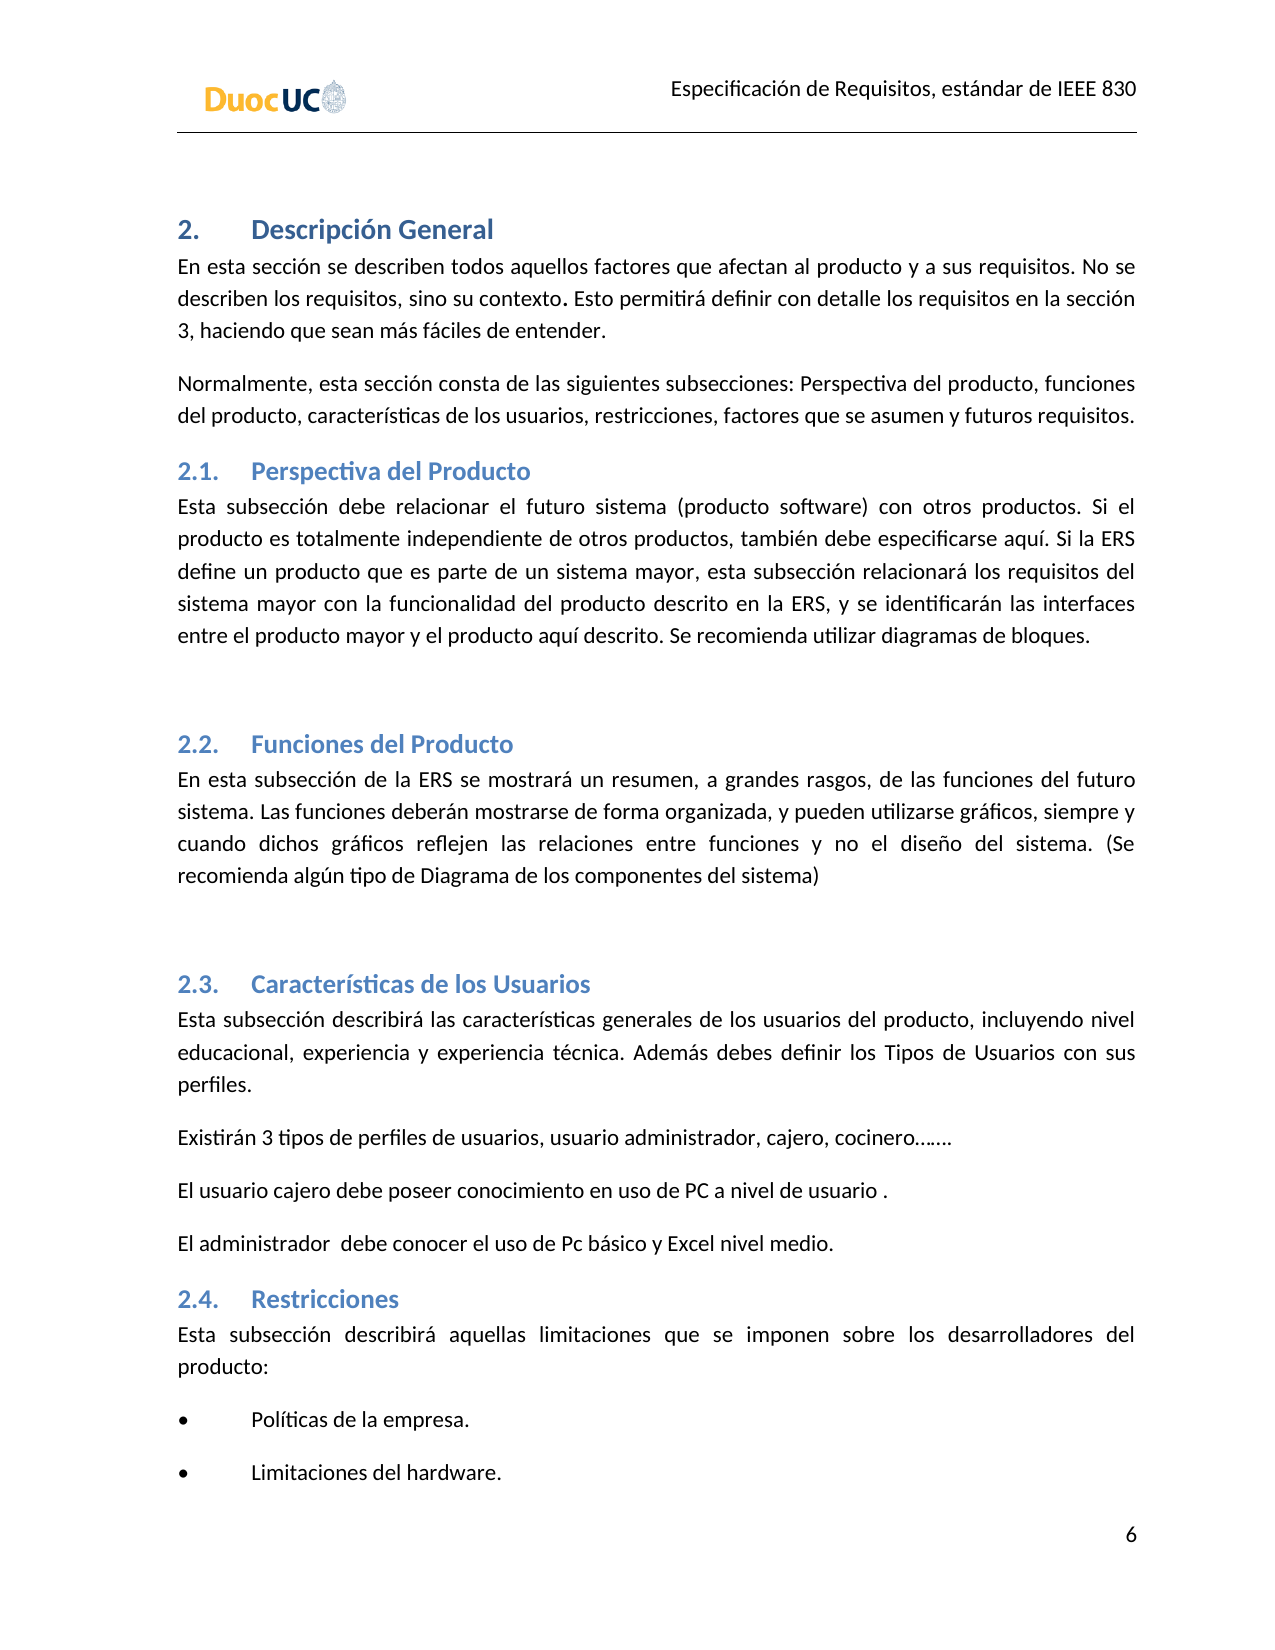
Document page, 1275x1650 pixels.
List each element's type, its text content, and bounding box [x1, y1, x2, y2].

text Normalmente, esta sección consta de las siguientes subsecciones: Perspectiva del producto, funciones del producto, características de los usuarios, restricciones, factores que se asumen y futuros requisitos. [177, 369, 1137, 429]
subtitle 2.3. Características de los Usuarios [177, 968, 1137, 1001]
text El usuario cajero debe poseer conocimiento en uso de PC a nivel de usuario . [177, 1176, 1137, 1204]
text Esta subsección describirá las características generales de los usuarios del producto, incluyendo nivel educacional, experiencia y experiencia técnica. Además debes definir los Tipos de Usuarios con sus perfiles. [177, 1006, 1137, 1098]
text • Políticas de la empresa. [177, 1405, 1137, 1433]
subtitle 2.4. Restricciones [177, 1282, 1137, 1315]
picture [198, 76, 351, 116]
text Existirán 3 tipos de perfiles de usuarios, usuario administrador, cajero, cocinero……. [177, 1123, 1137, 1151]
text Esta subsección describirá aquellas limitaciones que se imponen sobre los desarrolladores del producto: [177, 1320, 1137, 1380]
text El administrador debe conocer el uso de Pc básico y Excel nivel medio. [177, 1229, 1137, 1257]
text • Limitaciones del hardware. [177, 1458, 1137, 1486]
text Esta subsección debe relacionar el futuro sistema (producto software) con otros productos. Si el producto es totalmente independiente de otros productos, también debe especificarse aquí. Si la ERS define un producto que es parte de un sistema mayor, esta subsección relacionará los requisitos del sistema mayor con la funcionalidad del producto descrito en la ERS, y se identificarán las interfaces entre el producto mayor y el producto aquí descrito. Se recomienda utilizar diagramas de bloques. [177, 492, 1137, 649]
text En esta subsección de la ERS se mostrará un resumen, a grandes rasgos, de las funciones del futuro sistema. Las funciones deberán mostrarse de forma organizada, y pueden utilizarse gráficos, siempre y cuando dichos gráficos reflejen las relaciones entre funciones y no el diseño del sistema. (Se recomienda algún tipo de Diagrama de los componentes del sistema) [177, 765, 1137, 890]
subtitle 2.1. Perspectiva del Producto [177, 454, 1137, 487]
subtitle 2.2. Funciones del Producto [177, 727, 1137, 760]
text En esta sección se describen todos aquellos factores que afectan al producto y a sus requisitos. No se describen los requisitos, sino su contexto. Esto permitirá definir con detalle los requisitos en la sección 3, haciendo que sean más fáciles de entender. [177, 252, 1137, 344]
subtitle 2. Descripción General [177, 211, 1137, 247]
